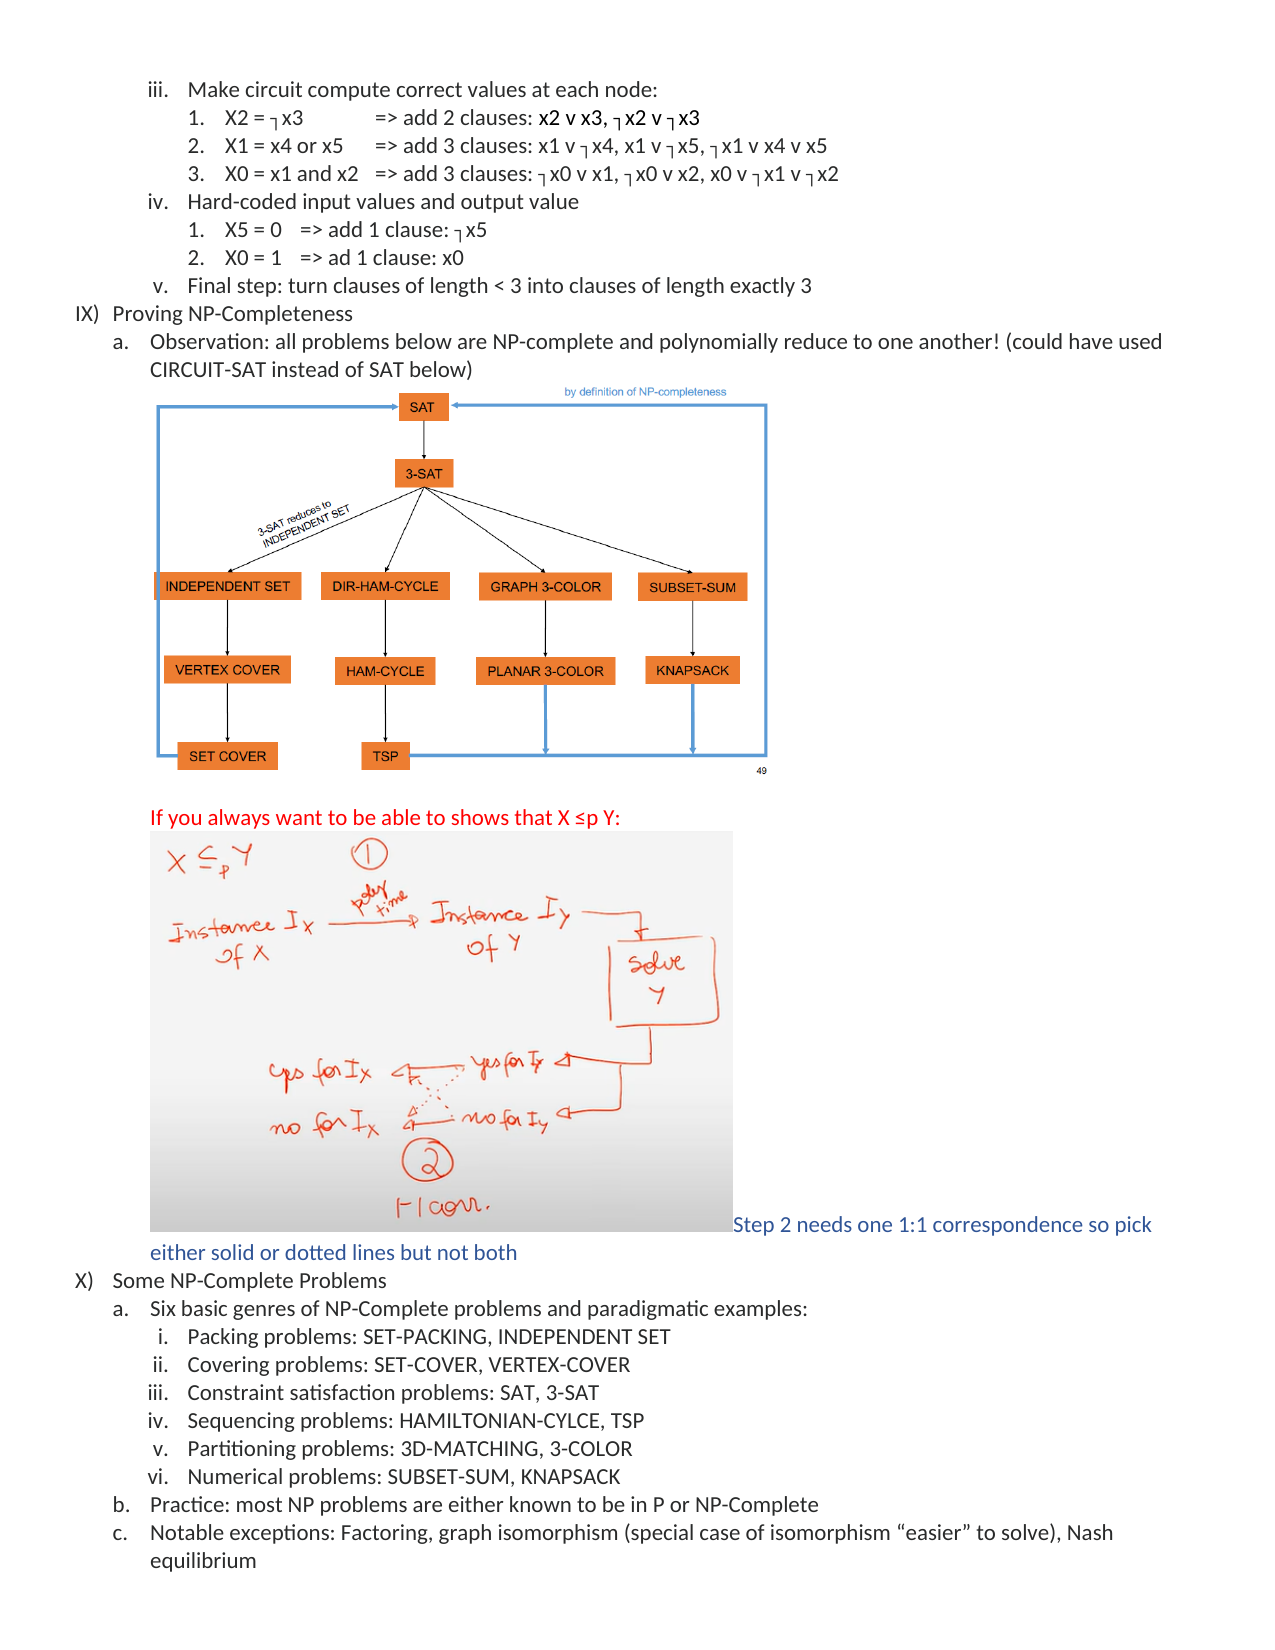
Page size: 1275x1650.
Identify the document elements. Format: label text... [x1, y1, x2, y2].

list X0 = 1 => ad 1 clause: x0 [187, 243, 1200, 271]
list X2 = ┐x3 => add 2 clauses: x2 v x3, ┐x2 v ┐x3 [187, 103, 1200, 131]
list Practice: most NP problems are either known to be in P or NP-Complete [112, 1490, 1200, 1518]
list Constraint satisfaction problems: SAT, 3-SAT [169, 1378, 1200, 1406]
picture [150, 831, 733, 1232]
list Covering problems: SET-COVER, VERTEX-COVER [169, 1350, 1200, 1378]
list Observation: all problems below are NP-complete and polynomially reduce to one another! (could have used CIRCUIT-SAT instead of SAT below) [112, 327, 1200, 383]
list X0 = x1 and x2 => add 3 clauses: ┐x0 v x1, ┐x0 v x2, x0 v ┐x1 v ┐x2 [187, 159, 1200, 187]
list Numerical problems: SUBSET-SUM, KNAPSACK [169, 1462, 1200, 1490]
list Final step: turn clauses of length < 3 into clauses of length exactly 3 [169, 271, 1200, 299]
list Partitioning problems: 3D-MATCHING, 3-COLOR [169, 1434, 1200, 1462]
list X1 = x4 or x5 => add 3 clauses: x1 v ┐x4, x1 v ┐x5, ┐x1 v x4 v x5 [187, 131, 1200, 159]
list Proving NP-Completeness [75, 299, 1200, 327]
list Packing problems: SET-PACKING, INDEPENDENT SET [169, 1322, 1200, 1350]
picture [150, 383, 771, 775]
list Six basic genres of NP-Complete problems and paradigmatic examples: [112, 1294, 1200, 1322]
text If you always want to be able to shows that X ≤p Y: [150, 803, 1200, 831]
list Some NP-Complete Problems [75, 1266, 1200, 1294]
list X5 = 0 => add 1 clause: ┐x5 [187, 215, 1200, 243]
list Notable exceptions: Factoring, graph isomorphism (special case of isomorphism “easier” to solve), Nash equilibrium [112, 1518, 1200, 1574]
list Hard-coded input values and output value [169, 187, 1200, 215]
list Sequencing problems: HAMILTONIAN-CYLCE, TSP [169, 1406, 1200, 1434]
list Make circuit compute correct values at each node: [169, 75, 1200, 103]
